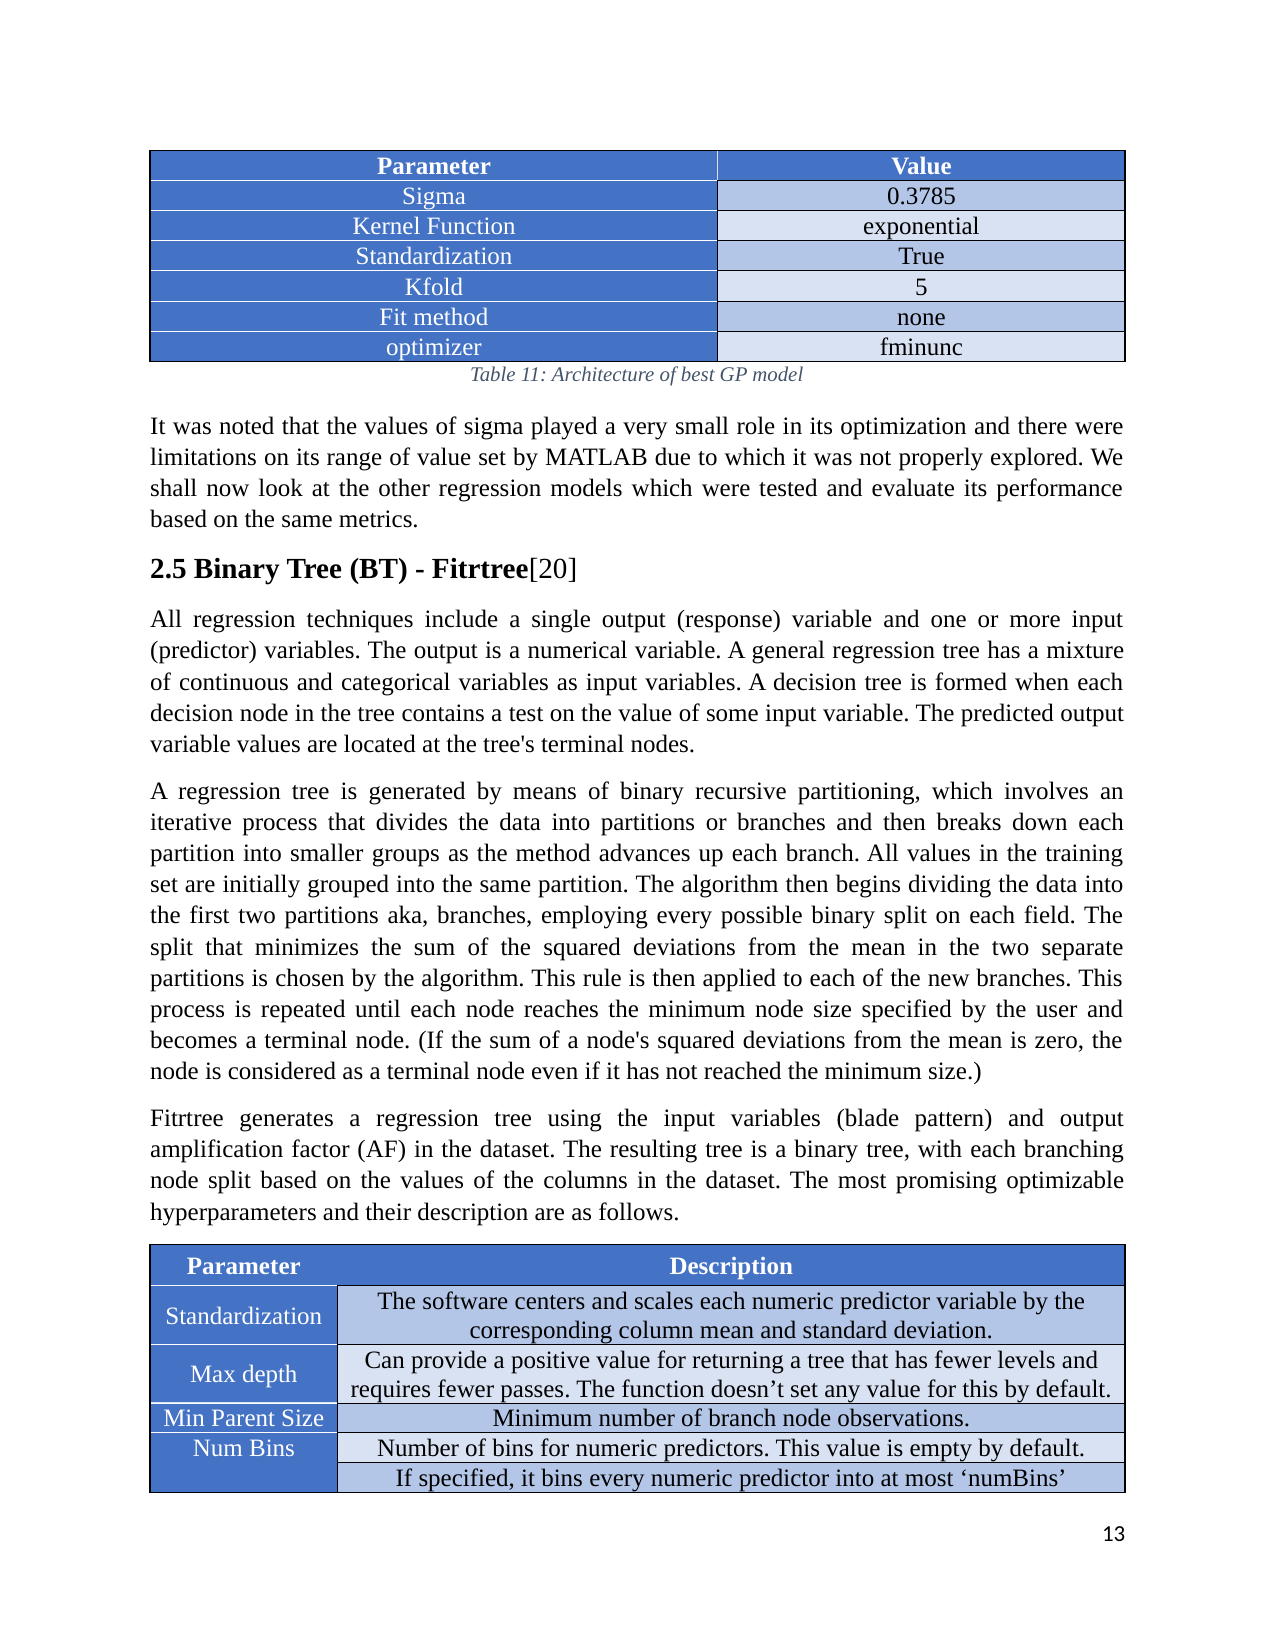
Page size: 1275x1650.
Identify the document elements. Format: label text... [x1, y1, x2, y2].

text Fitrtree generates a regression tree using the input variables (blade pattern) and output amplification factor (AF) in the dataset. The resulting tree is a binary tree, with each branching node split based on the values of the columns in the dataset. The most promising optimizable hyperparameters and their description are as follows. [150, 1103, 1125, 1225]
text Table 11: Architecture of best GP model [150, 362, 1125, 386]
table_cell Standardization [151, 1286, 337, 1344]
table_cell Sigma [151, 181, 717, 210]
table_header Parameter [151, 151, 717, 180]
table_cell Min Parent Size [151, 1404, 337, 1432]
table_cell True [718, 241, 1124, 270]
table_header Description [337, 1245, 1124, 1285]
text It was noted that the values of sigma played a very small role in its optimization and there were limitations on its range of value set by MATLAB due to which it was not properly explored. We shall now look at the other regression models which were tested and evaluate its performance based on the same metrics. [150, 411, 1125, 533]
table_cell Max depth [151, 1345, 337, 1402]
table_cell fminunc [718, 332, 1124, 361]
table_header Parameter [151, 1245, 337, 1285]
table_cell The software centers and scales each numeric predictor variable by the corresponding column mean and standard deviation. [338, 1286, 1124, 1344]
table_cell Kernel Function [151, 211, 717, 240]
table_cell optimizer [151, 332, 717, 361]
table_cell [338, 1463, 1124, 1492]
table_cell 5 [718, 271, 1124, 301]
table_header Value [718, 151, 1124, 180]
text A regression tree is generated by means of binary recursive partitioning, which involves an iterative process that divides the data into partitions or branches and then breaks down each partition into smaller groups as the method advances up each branch. All values in the training set are initially grouped into the same partition. The algorithm then begins dividing the data into the first two partitions aka, branches, employing every possible binary split on each field. The split that minimizes the sum of the squared deviations from the mean in the two separate partitions is chosen by the algorithm. This rule is then applied to each of the new branches. This process is repeated until each node reaches the minimum node size specified by the user and becomes a terminal node. (If the sum of a node's squared deviations from the mean is zero, the node is considered as a terminal node even if it has not reached the minimum size.) [150, 776, 1125, 1084]
table_cell Num Bins [151, 1433, 337, 1492]
table_cell Minimum number of branch node observations. [338, 1404, 1124, 1432]
table_cell none [718, 302, 1124, 331]
table_cell exponential [718, 211, 1124, 240]
text All regression techniques include a single output (response) variable and one or more input (predictor) variables. The output is a numerical variable. A general regression tree has a mixture of continuous and categorical variables as input variables. A decision tree is formed when each decision node in the tree contains a test on the value of some input variable. The predicted output variable values are located at the tree's terminal nodes. [150, 604, 1125, 757]
table_cell 0.3785 [718, 181, 1124, 210]
table_cell Fit method [151, 302, 717, 331]
text 2.5 Binary Tree (BT) - Fitrtree [150, 552, 1125, 585]
table_cell Standardization [151, 241, 717, 270]
table_cell Can provide a positive value for returning a tree that has fewer levels and requires fewer passes. The function doesn’t set any value for this by default. [338, 1345, 1124, 1402]
table_cell Kfold [151, 271, 717, 301]
table_cell Number of bins for numeric predictors. This value is empty by default. [338, 1433, 1124, 1462]
